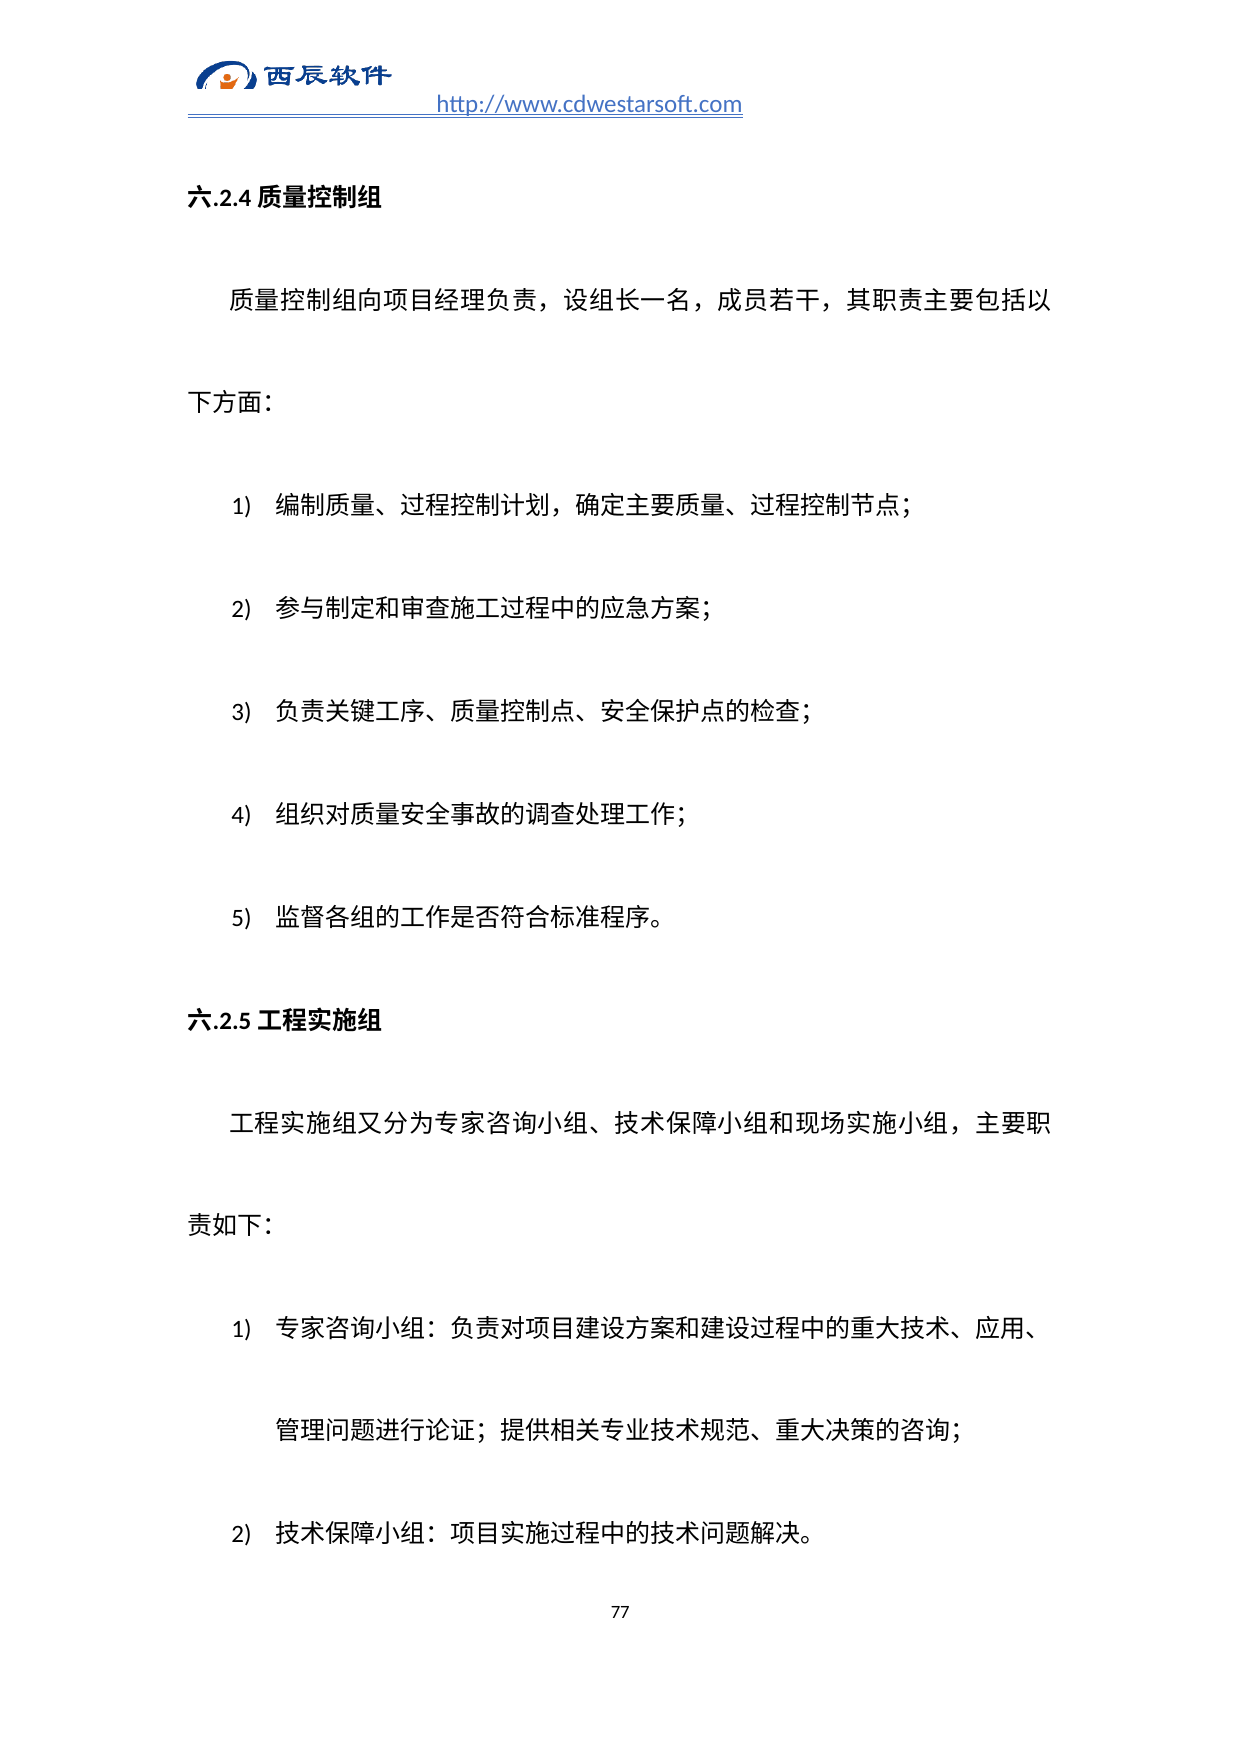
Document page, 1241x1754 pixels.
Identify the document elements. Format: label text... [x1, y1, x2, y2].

subtitle 工程实施组 [187, 985, 1053, 1053]
list 监督各组的工作是否符合标准程序。 [231, 882, 1053, 950]
list 编制质量、过程控制计划，确定主要质量、过程控制节点； [231, 470, 1053, 538]
list 技术保障小组：项目实施过程中的技术问题解决。 [231, 1498, 1053, 1566]
picture [187, 46, 419, 114]
list 负责关键工序、质量控制点、安全保护点的检查； [231, 676, 1053, 744]
list 参与制定和审查施工过程中的应急方案； [231, 573, 1053, 641]
text 质量控制组向项目经理负责，设组长一名，成员若干，其职责主要包括以下方面： [187, 265, 1053, 435]
list 专家咨询小组：负责对项目建设方案和建设过程中的重大技术、应用、管理问题进行论证；提供相关专业技术规范、重大决策的咨询； [231, 1293, 1053, 1463]
list 组织对质量安全事故的调查处理工作； [231, 779, 1053, 847]
text 工程实施组又分为专家咨询小组、技术保障小组和现场实施小组，主要职责如下： [187, 1088, 1053, 1258]
subtitle 质量控制组 [187, 162, 1053, 230]
